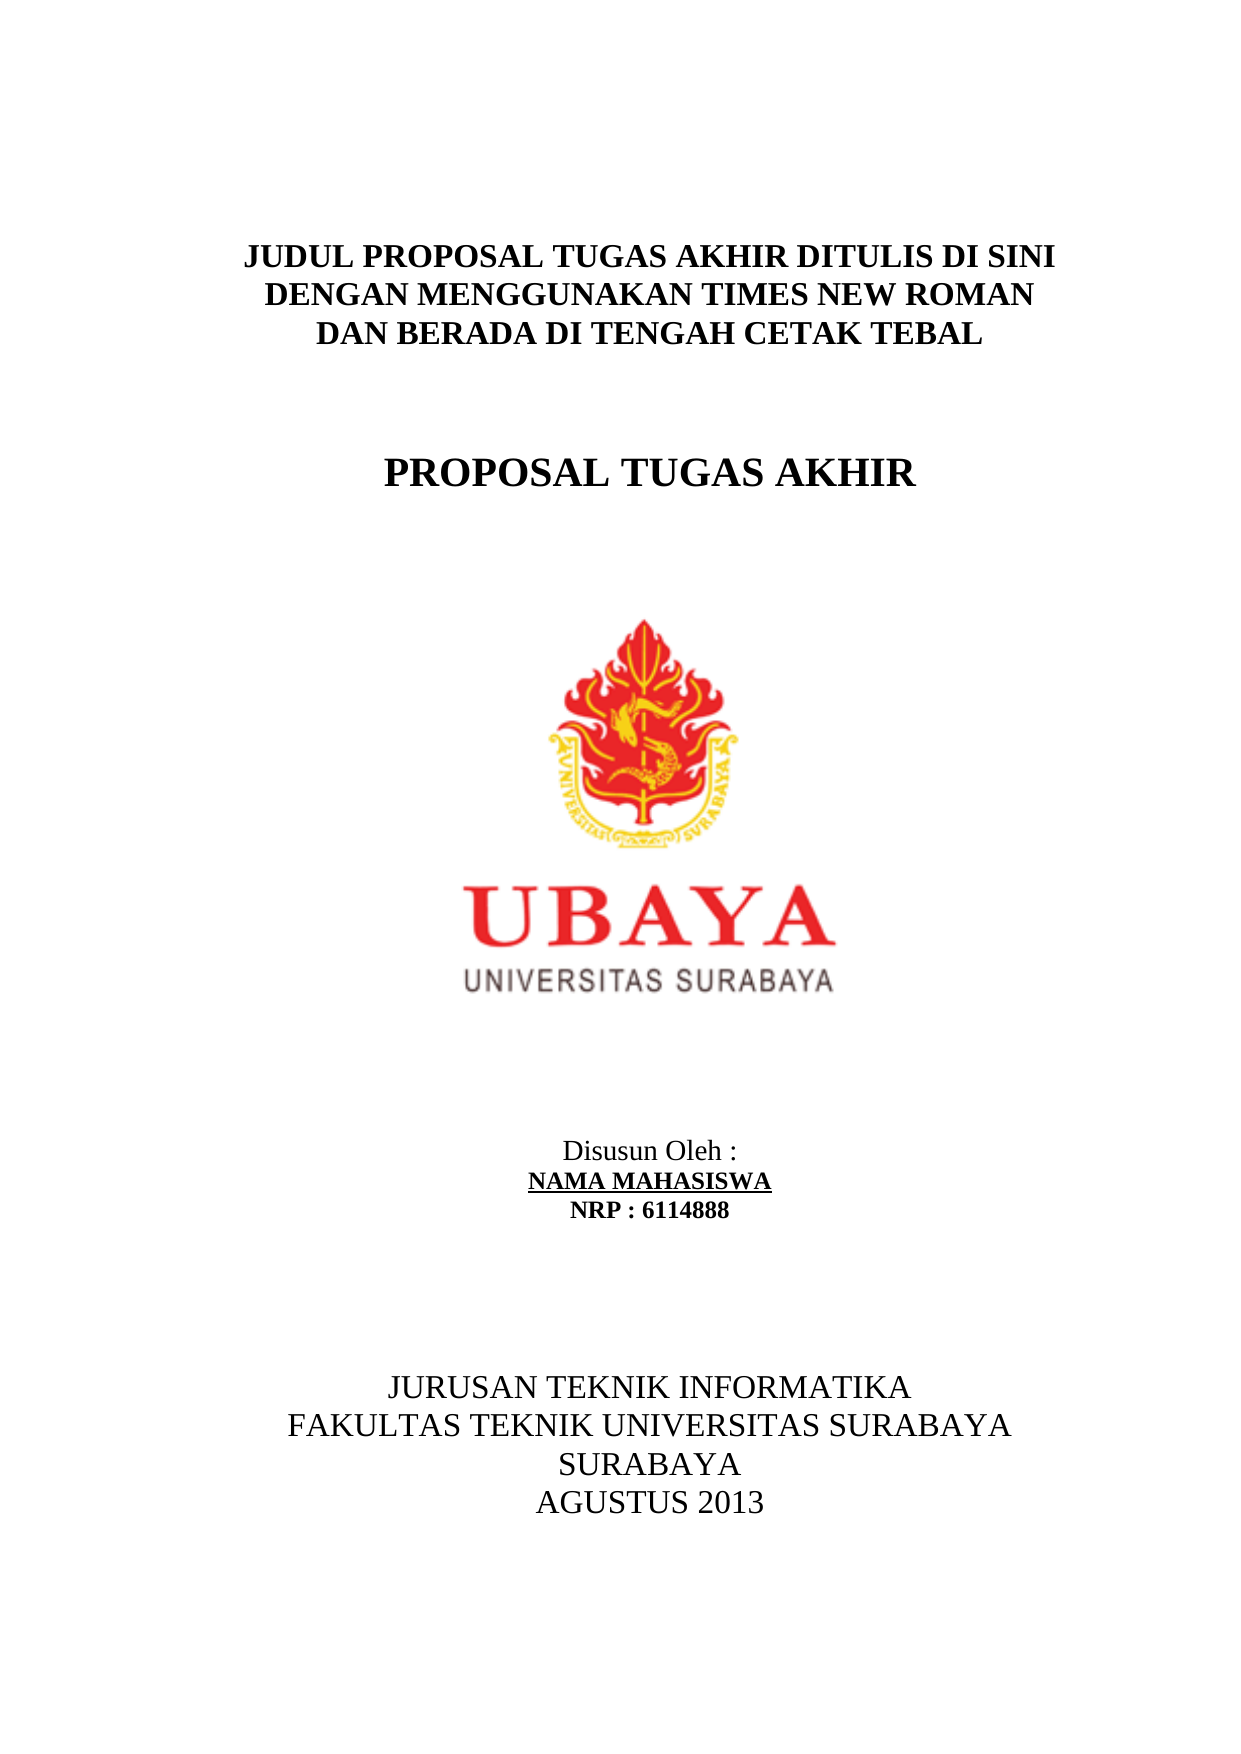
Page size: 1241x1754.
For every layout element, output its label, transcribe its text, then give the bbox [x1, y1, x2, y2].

text JUDUL PROPOSAL TUGAS AKHIR DITULIS DI SINI DENGAN MENGGUNAKAN TIMES NEW ROMAN DAN BERADA DI TENGAH CETAK TEBAL [236, 236, 1063, 351]
text JURUSAN TEKNIK INFORMATIKA [236, 1367, 1063, 1406]
text FAKULTAS TEKNIK UNIVERSITAS SURABAYA [236, 1406, 1063, 1444]
text SURABAYA [236, 1444, 1063, 1482]
text NAMA MAHASISWA [236, 1166, 1063, 1195]
picture [448, 600, 852, 1018]
text NRP : 6114888 [236, 1195, 1063, 1224]
text PROPOSAL TUGAS AKHIR [236, 447, 1063, 495]
text AGUSTUS 2013 [236, 1482, 1063, 1521]
text Disusun Oleh : [236, 1133, 1063, 1166]
